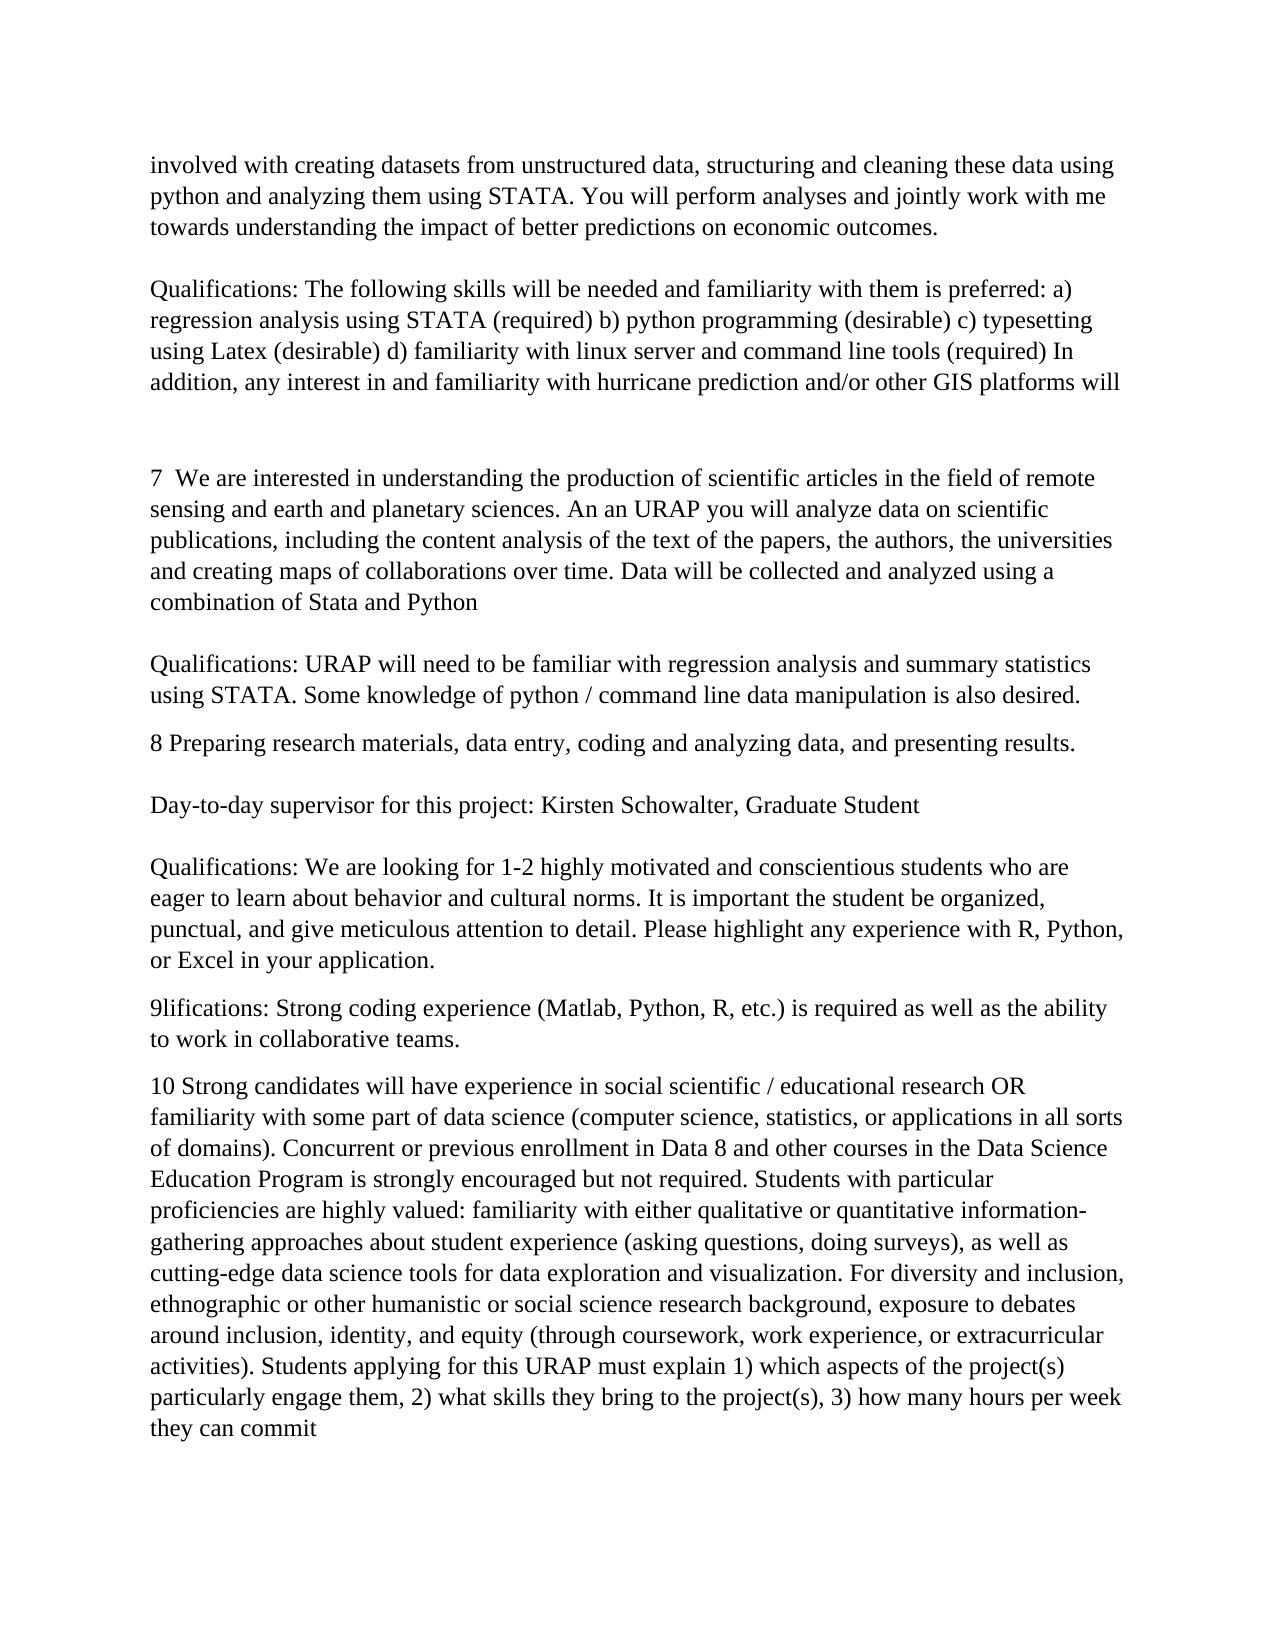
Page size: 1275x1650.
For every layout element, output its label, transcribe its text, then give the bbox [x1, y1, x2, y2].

text involved with creating datasets from unstructured data, structuring and cleaning these data using python and analyzing them using STATA. You will perform analyses and jointly work with me towards understanding the impact of better predictions on economic outcomes. Qualifications: The following skills will be needed and familiarity with them is preferred: a) regression analysis using STATA (required) b) python programming (desirable) c) typesetting using Latex (desirable) d) familiarity with linux server and command line tools (required) In addition, any interest in and familiarity with hurricane prediction and/or other GIS platforms will [150, 150, 1125, 396]
text 10 Strong candidates will have experience in social scientific / educational research OR familiarity with some part of data science (computer science, statistics, or applications in all sorts of domains). Concurrent or previous enrollment in Data 8 and other courses in the Data Science Education Program is strongly encouraged but not required. Students with particular proficiencies are highly valued: familiarity with either qualitative or quantitative information-gathering approaches about student experience (asking questions, doing surveys), as well as cutting-edge data science tools for data exploration and visualization. For diversity and inclusion, ethnographic or other humanistic or social science research background, exposure to debates around inclusion, identity, and equity (through coursework, work experience, or extracurricular activities). Students applying for this URAP must explain 1) which aspects of the project(s) particularly engage them, 2) what skills they bring to the project(s), 3) how many hours per week they can commit [150, 1071, 1125, 1442]
text 7 We are interested in understanding the production of scientific articles in the field of remote sensing and earth and planetary sciences. An an URAP you will analyze data on scientific publications, including the content analysis of the text of the papers, the authors, the universities and creating maps of collaborations over time. Data will be collected and analyzed using a combination of Stata and Python Qualifications: URAP will need to be familiar with regression analysis and summary statistics using STATA. Some knowledge of python / command line data manipulation is also desired. [150, 463, 1125, 709]
text 8 Preparing research materials, data entry, coding and analyzing data, and presenting results. Day-to-day supervisor for this project: Kirsten Schowalter, Graduate Student Qualifications: We are looking for 1-2 highly motivated and conscientious students who are eager to learn about behavior and cultural norms. It is important the student be organized, punctual, and give meticulous attention to detail. Please highlight any experience with R, Python, or Excel in your application. [150, 728, 1125, 974]
text 9lifications: Strong coding experience (Matlab, Python, R, etc.) is required as well as the ability to work in collaborative teams. [150, 993, 1125, 1052]
